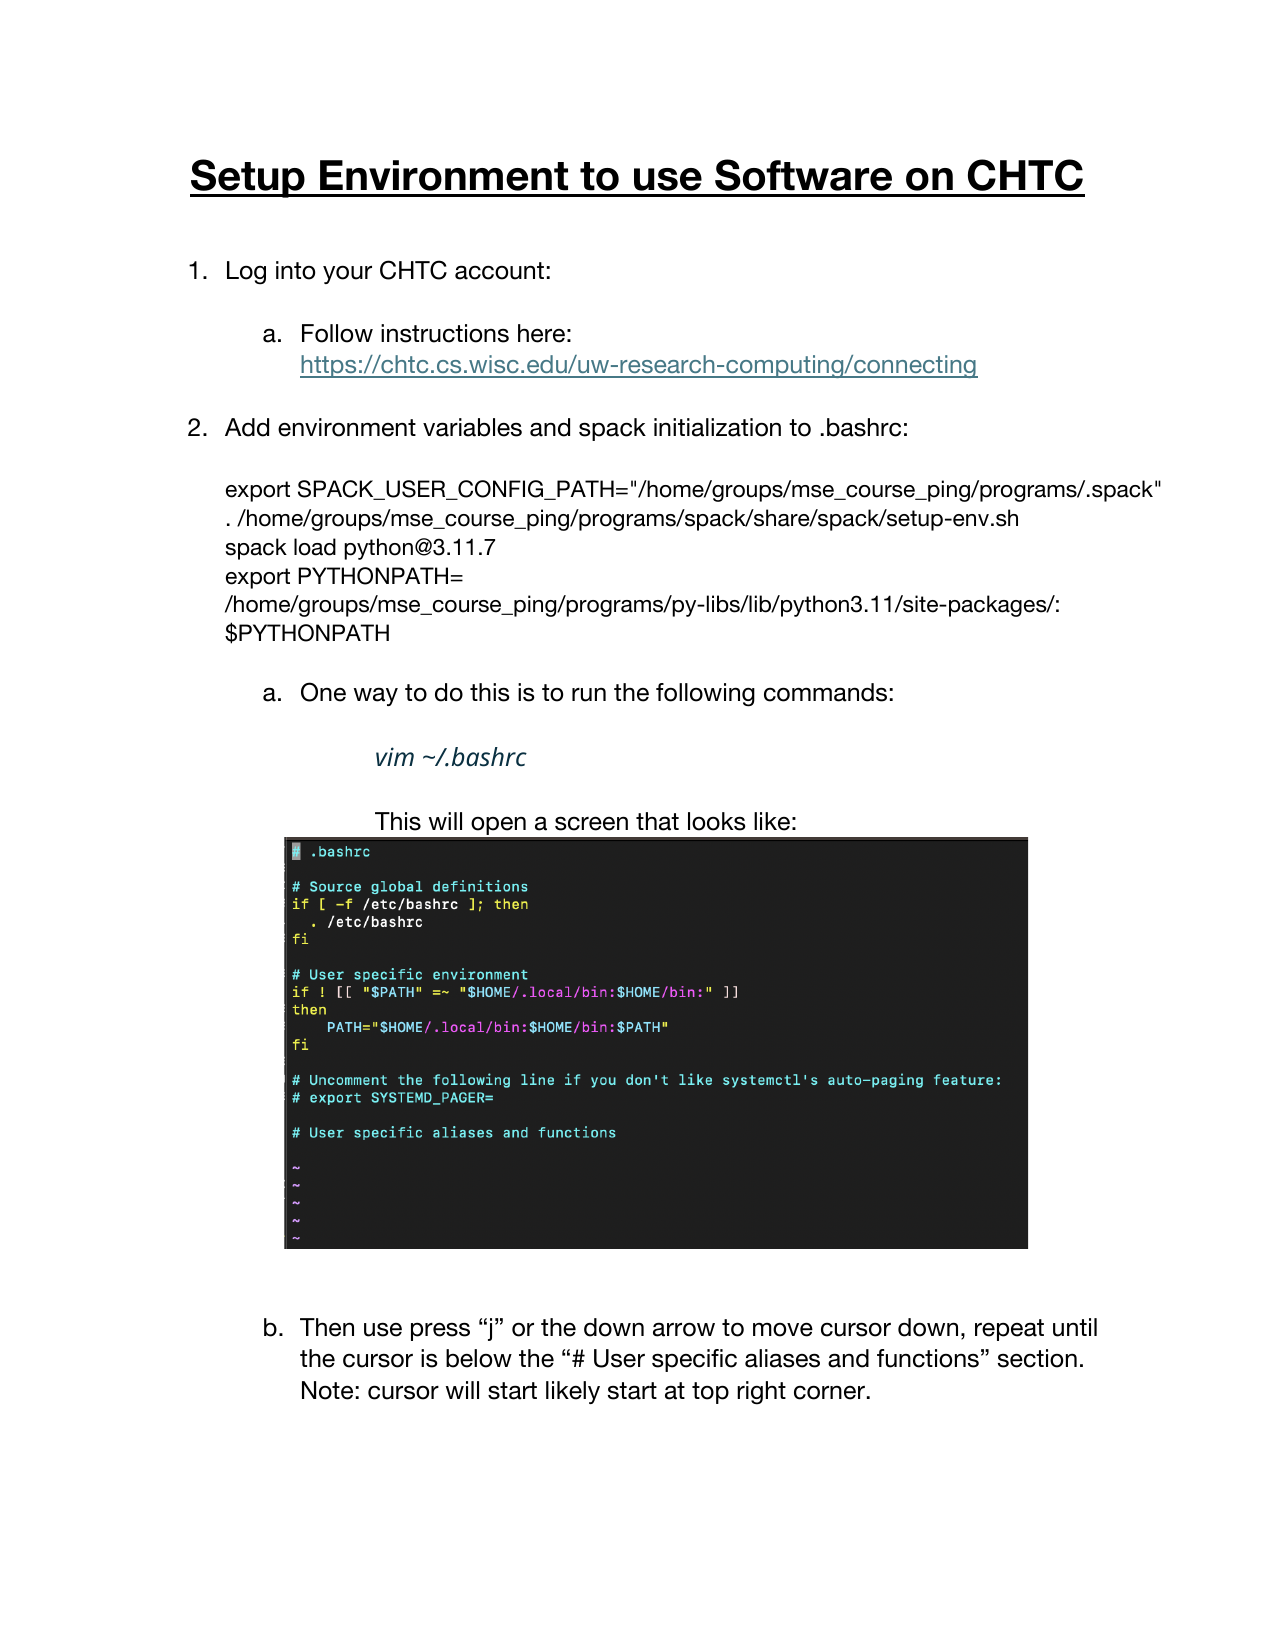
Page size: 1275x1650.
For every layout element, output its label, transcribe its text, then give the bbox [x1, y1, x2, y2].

text . /home/groups/mse_course_ping/programs/spack/share/spack/setup-env.sh [225, 504, 1191, 533]
text Setup Environment to use Software on CHTC [150, 150, 1125, 202]
text export SPACK_USER_CONFIG_PATH="/home/groups/mse_course_ping/programs/.spack" [225, 475, 1191, 504]
text This will open a screen that looks like: [375, 806, 1125, 837]
list Log into your CHTC account: [187, 255, 1125, 286]
list Add environment variables and spack initialization to .bashrc: [187, 412, 1125, 444]
list One way to do this is to run the following commands: [262, 677, 1125, 709]
text https://chtc.cs.wisc.edu/uw-research-computing/connecting [225, 349, 1125, 381]
list Then use press “j” or the down arrow to move cursor down, repeat until the cursor is below the “# User specific aliases and functions” section. Note: cursor will start likely start at top right corner. [262, 1312, 1125, 1406]
text export PYTHONPATH= /home/groups/mse_course_ping/programs/py-libs/lib/python3.11/site-packages/:$PYTHONPATH [225, 562, 1191, 648]
picture [284, 837, 1029, 1249]
text vim ~/.bashrc [375, 740, 1125, 774]
list Follow instructions here: [262, 318, 1125, 349]
text spack load python@3.11.7 [225, 533, 1191, 562]
